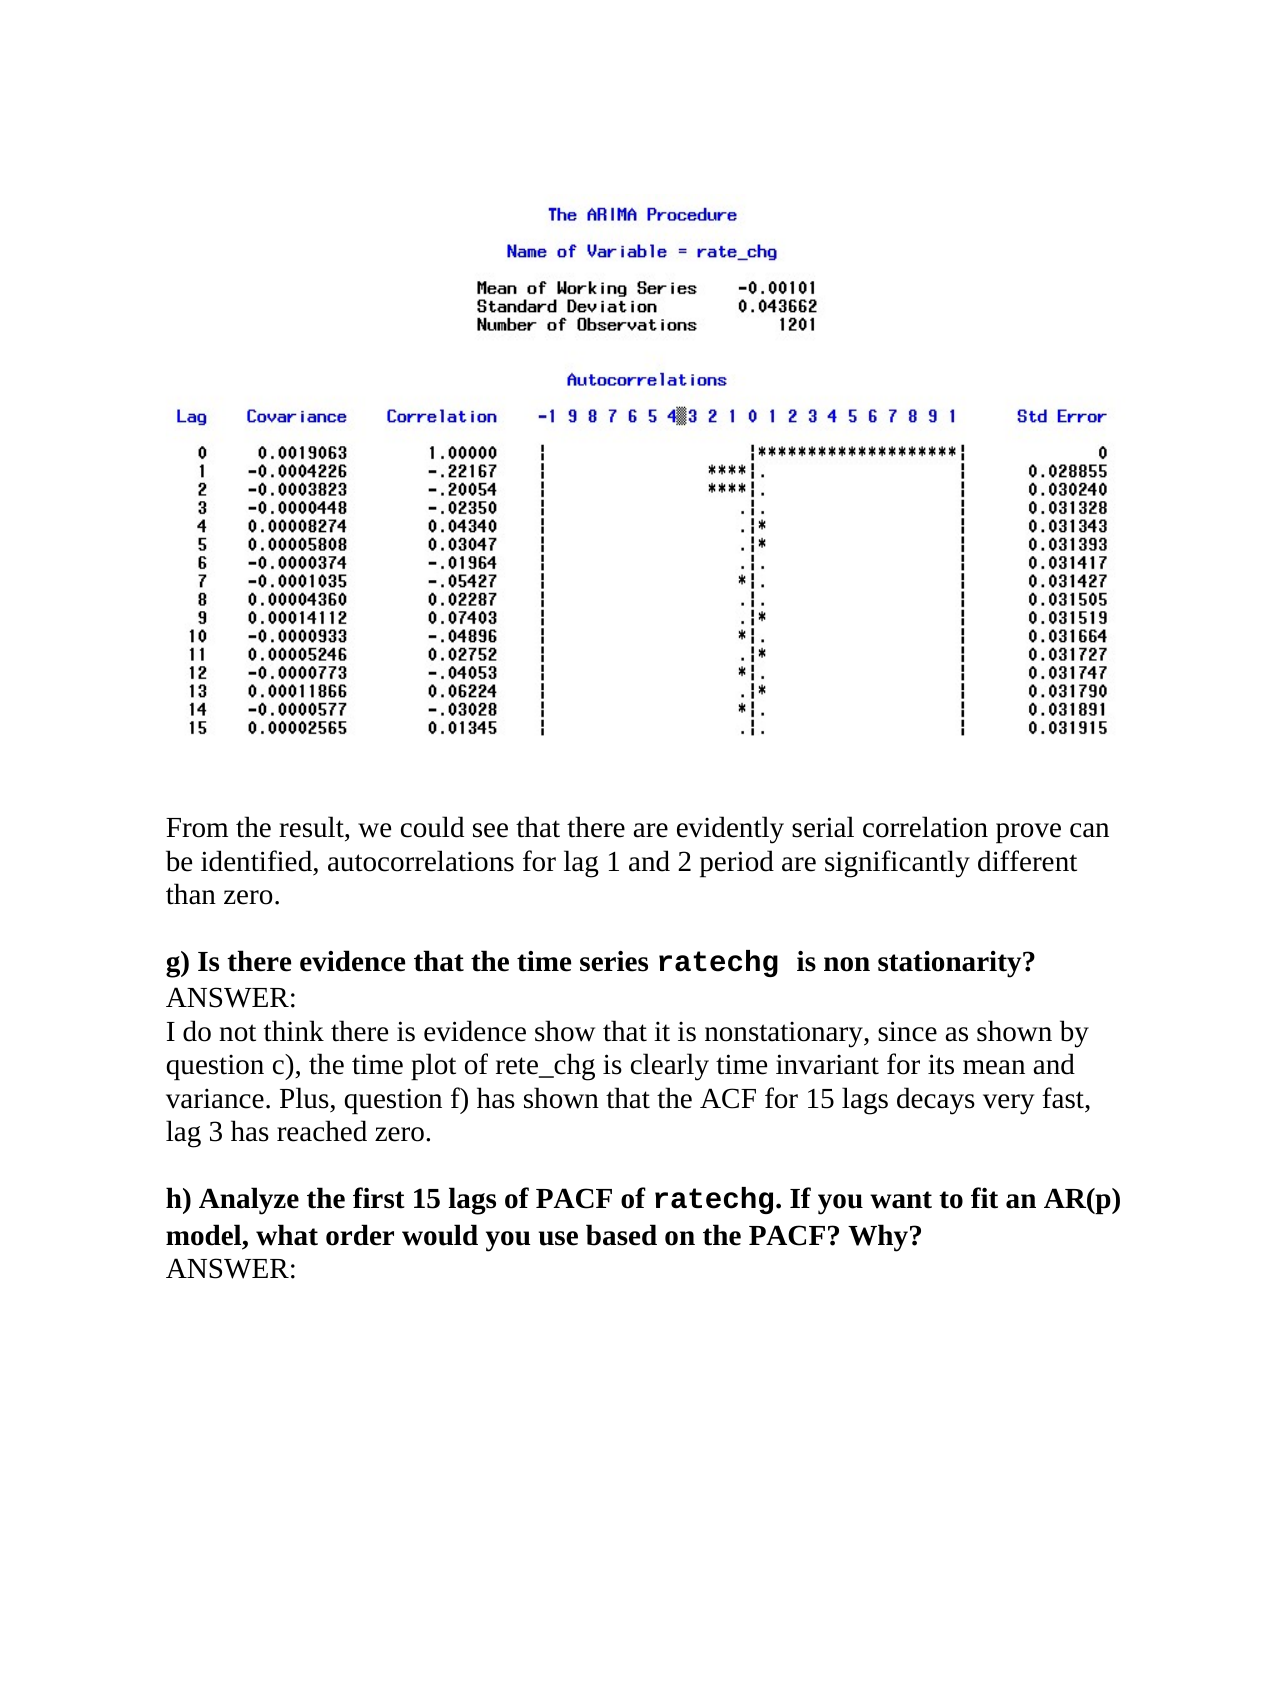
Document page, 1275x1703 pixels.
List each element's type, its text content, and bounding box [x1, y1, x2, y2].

text h) Analyze the first 15 lags of PACF of ratechg. If you want to fit an AR(p) model, what order would you use based on the PACF? Why? [166, 1182, 1134, 1251]
text ANSWER: [166, 1251, 1134, 1285]
picture [165, 194, 1133, 744]
text ANSWER: [166, 980, 1134, 1014]
text From the result, we could see that there are evidently serial correlation prove can be identified, autocorrelations for lag 1 and 2 period are significantly different than zero. [166, 810, 1134, 911]
text I do not think there is evidence show that it is nonstationary, since as shown by question c), the time plot of rete_chg is clearly time invariant for its mean and variance. Plus, question f) has shown that the ACF for 15 lags decays very fast, lag 3 has reached zero. [166, 1014, 1134, 1148]
text g) Is there evidence that the time series ratechg is non stationarity? [166, 944, 1134, 980]
